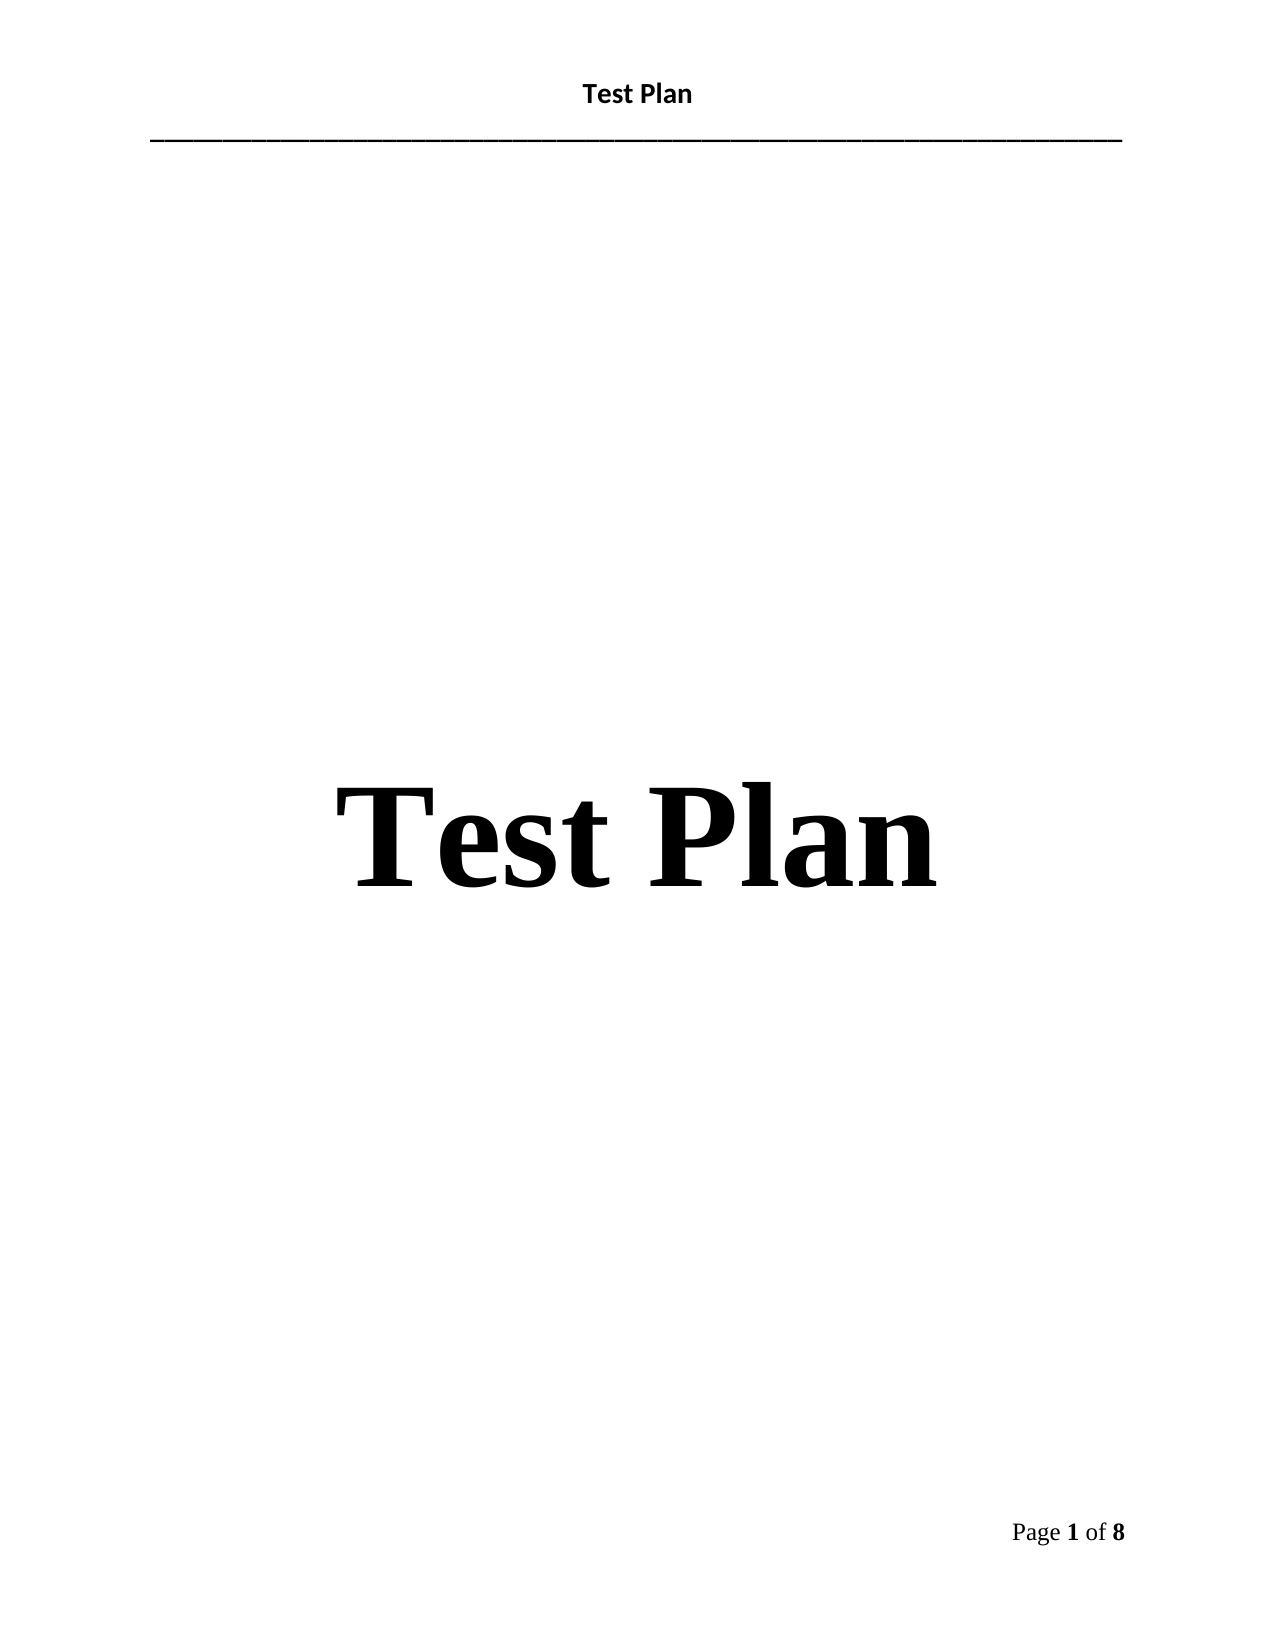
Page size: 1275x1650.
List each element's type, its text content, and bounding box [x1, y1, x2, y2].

text Test Plan [150, 746, 1125, 919]
